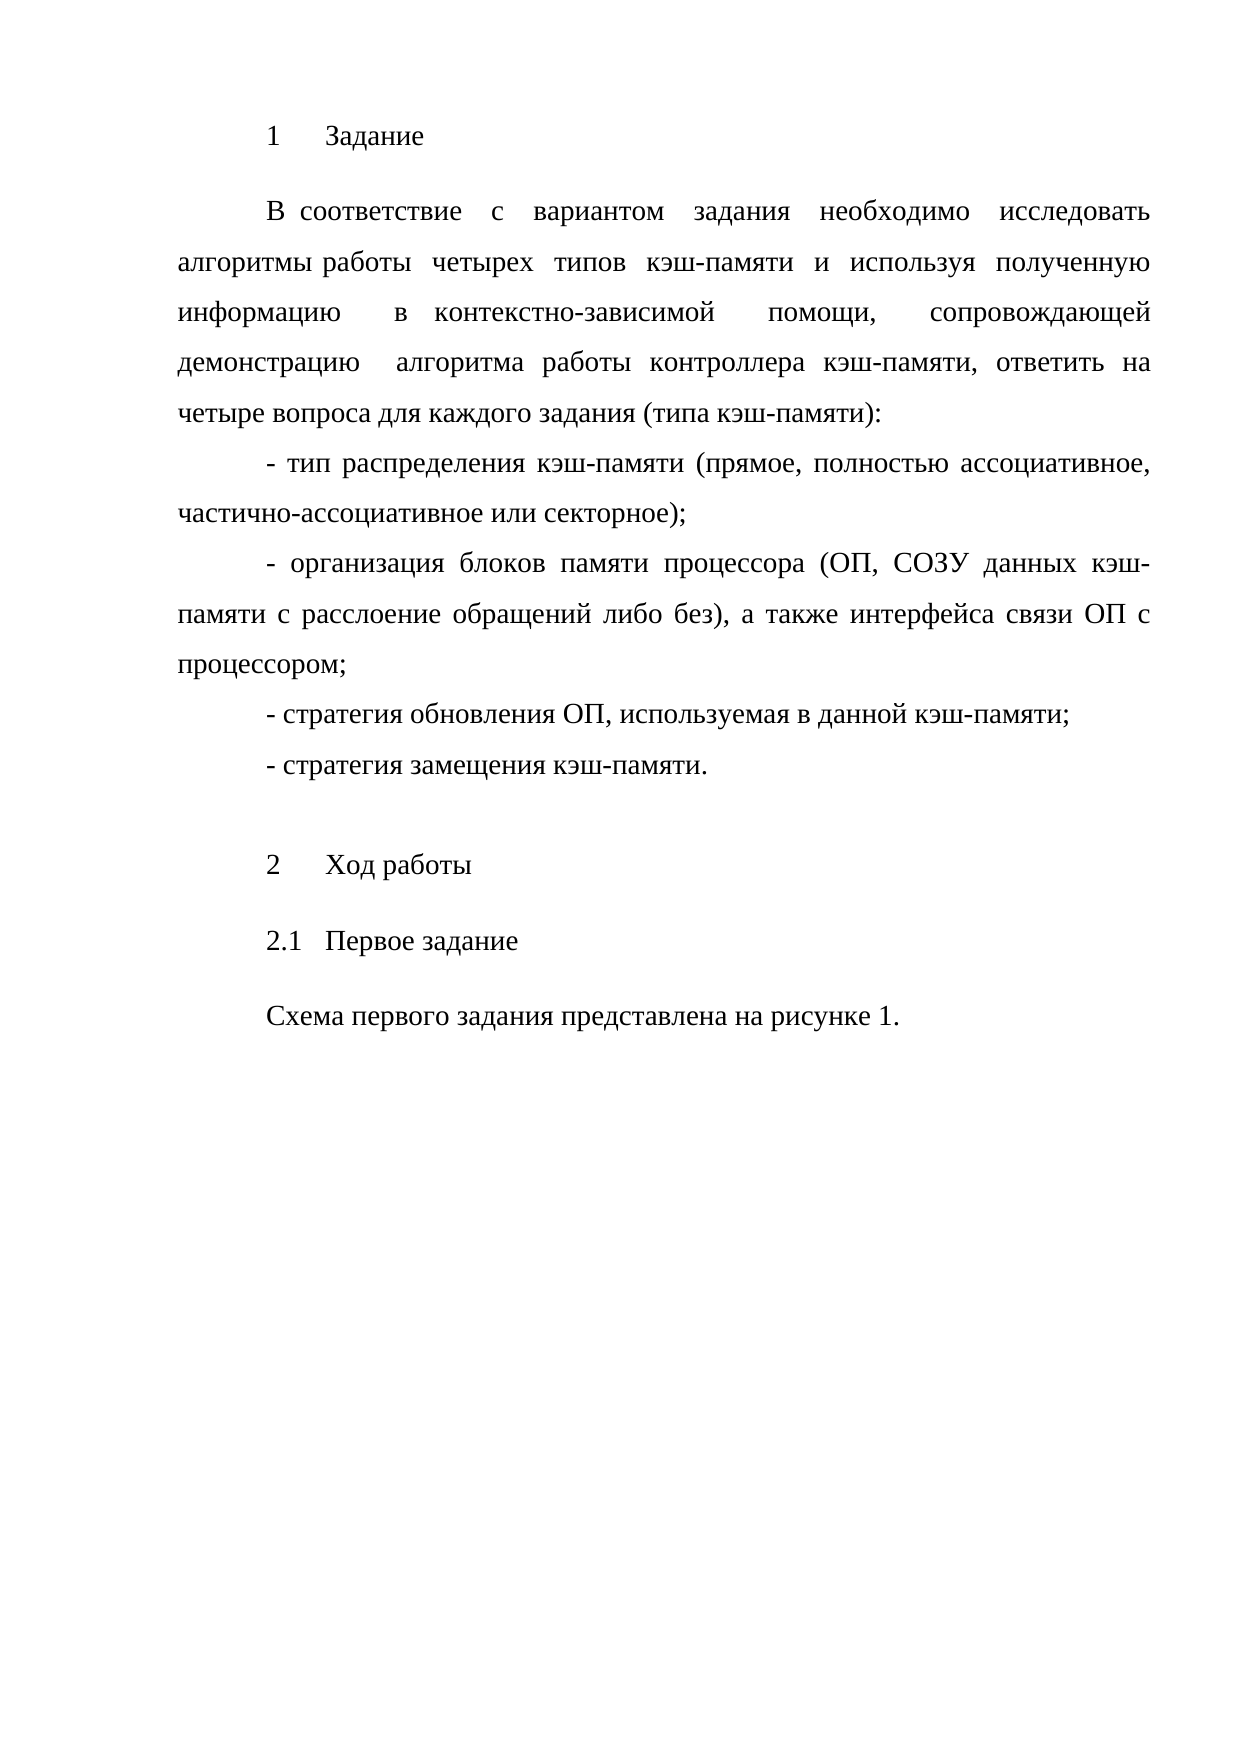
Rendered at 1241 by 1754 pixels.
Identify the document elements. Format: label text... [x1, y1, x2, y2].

text - организация блоков памяти процессора (ОП, СОЗУ данных кэш-памяти с расслоение обращений либо без), а также интерфейса связи ОП с процессором; [177, 546, 1152, 680]
text - тип распределения кэш-памяти (прямое, полностью ассоциативное, частично-ассоциативное или секторное); [177, 445, 1152, 529]
text - стратегия обновления ОП, используемая в данной кэш-памяти; [177, 697, 1152, 730]
text Задание [177, 118, 1152, 152]
text Ход работы [177, 847, 1152, 881]
text В соответствие с вариантом задания необходимо исследовать алгоритмы работы четырех типов кэш-памяти и используя полученную информацию в контекстно-зависимой помощи, сопровождающей демонстрацию алгоритма работы контроллера кэш-памяти, ответить на четыре вопроса для каждого задания (типа кэш-памяти): [177, 193, 1152, 428]
list Первое задание [177, 923, 1152, 956]
text - стратегия замещения кэш-памяти. [177, 747, 1152, 780]
text Схема первого задания представлена на рисунке 1. [177, 998, 1152, 1032]
